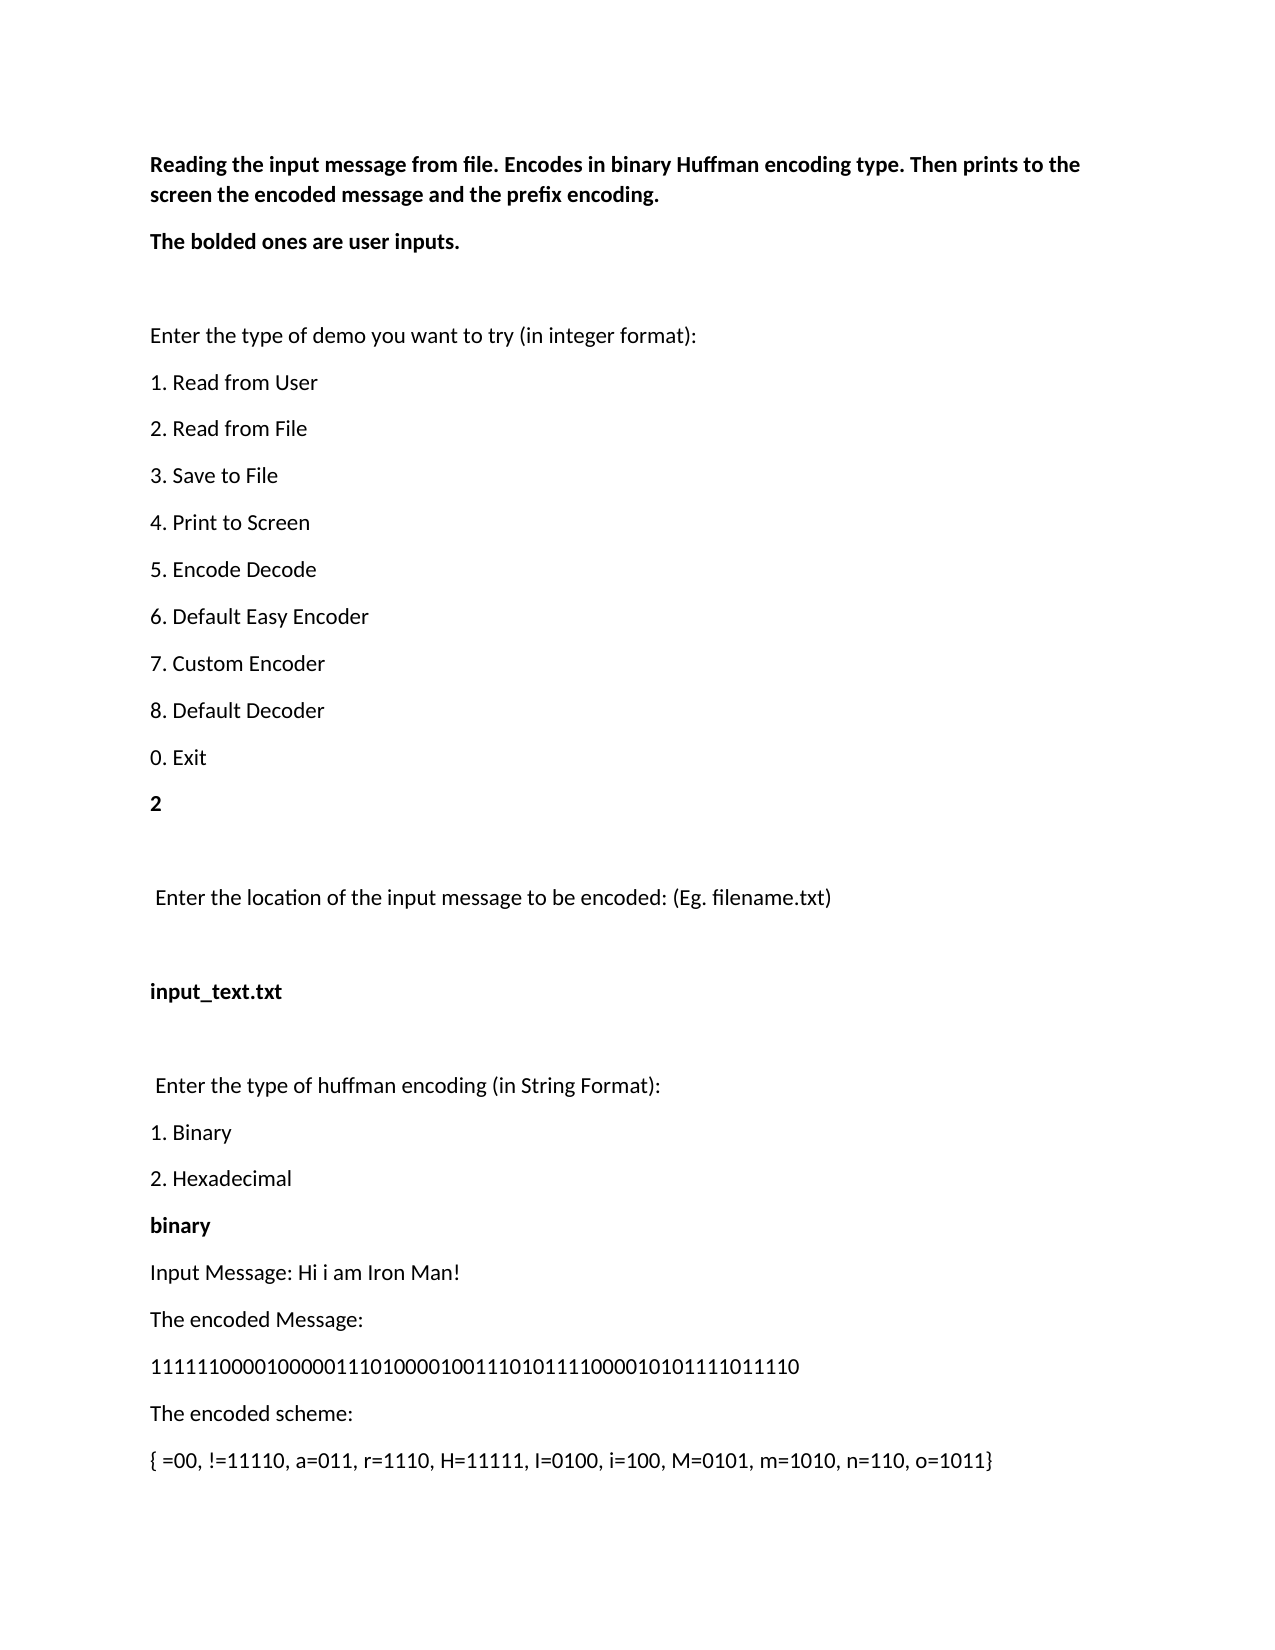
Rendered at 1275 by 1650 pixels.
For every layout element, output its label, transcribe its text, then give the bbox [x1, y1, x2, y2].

text Input Message: Hi i am Iron Man! [150, 1258, 1125, 1286]
text 11111100001000001110100001001110101111000010101111011110 [150, 1352, 1125, 1380]
text input_text.txt [150, 977, 1125, 1005]
text 2 [150, 789, 1125, 818]
text The encoded Message: [150, 1305, 1125, 1333]
text The encoded scheme: [150, 1399, 1125, 1427]
text Enter the type of demo you want to try (in integer format): [150, 321, 1125, 349]
text binary [150, 1211, 1125, 1239]
text 1. Binary [150, 1118, 1125, 1146]
text 2. Read from File [150, 414, 1125, 443]
text 4. Print to Screen [150, 508, 1125, 536]
text The bolded ones are user inputs. [150, 227, 1125, 255]
text Reading the input message from file. Encodes in binary Huffman encoding type. Then prints to the screen the encoded message and the prefix encoding. [150, 150, 1125, 208]
text 6. Default Easy Encoder [150, 602, 1125, 630]
text 8. Default Decoder [150, 696, 1125, 724]
text Enter the type of huffman encoding (in String Format): [150, 1071, 1125, 1099]
text { =00, !=11110, a=011, r=1110, H=11111, I=0100, i=100, M=0101, m=1010, n=110, o=1011} [150, 1446, 1125, 1474]
text 7. Custom Encoder [150, 649, 1125, 677]
text 3. Save to File [150, 461, 1125, 489]
text 5. Encode Decode [150, 555, 1125, 583]
text 0. Exit [150, 743, 1125, 771]
text 1. Read from User [150, 368, 1125, 396]
text 2. Hexadecimal [150, 1164, 1125, 1193]
text Enter the location of the input message to be encoded: (Eg. filename.txt) [150, 883, 1125, 911]
